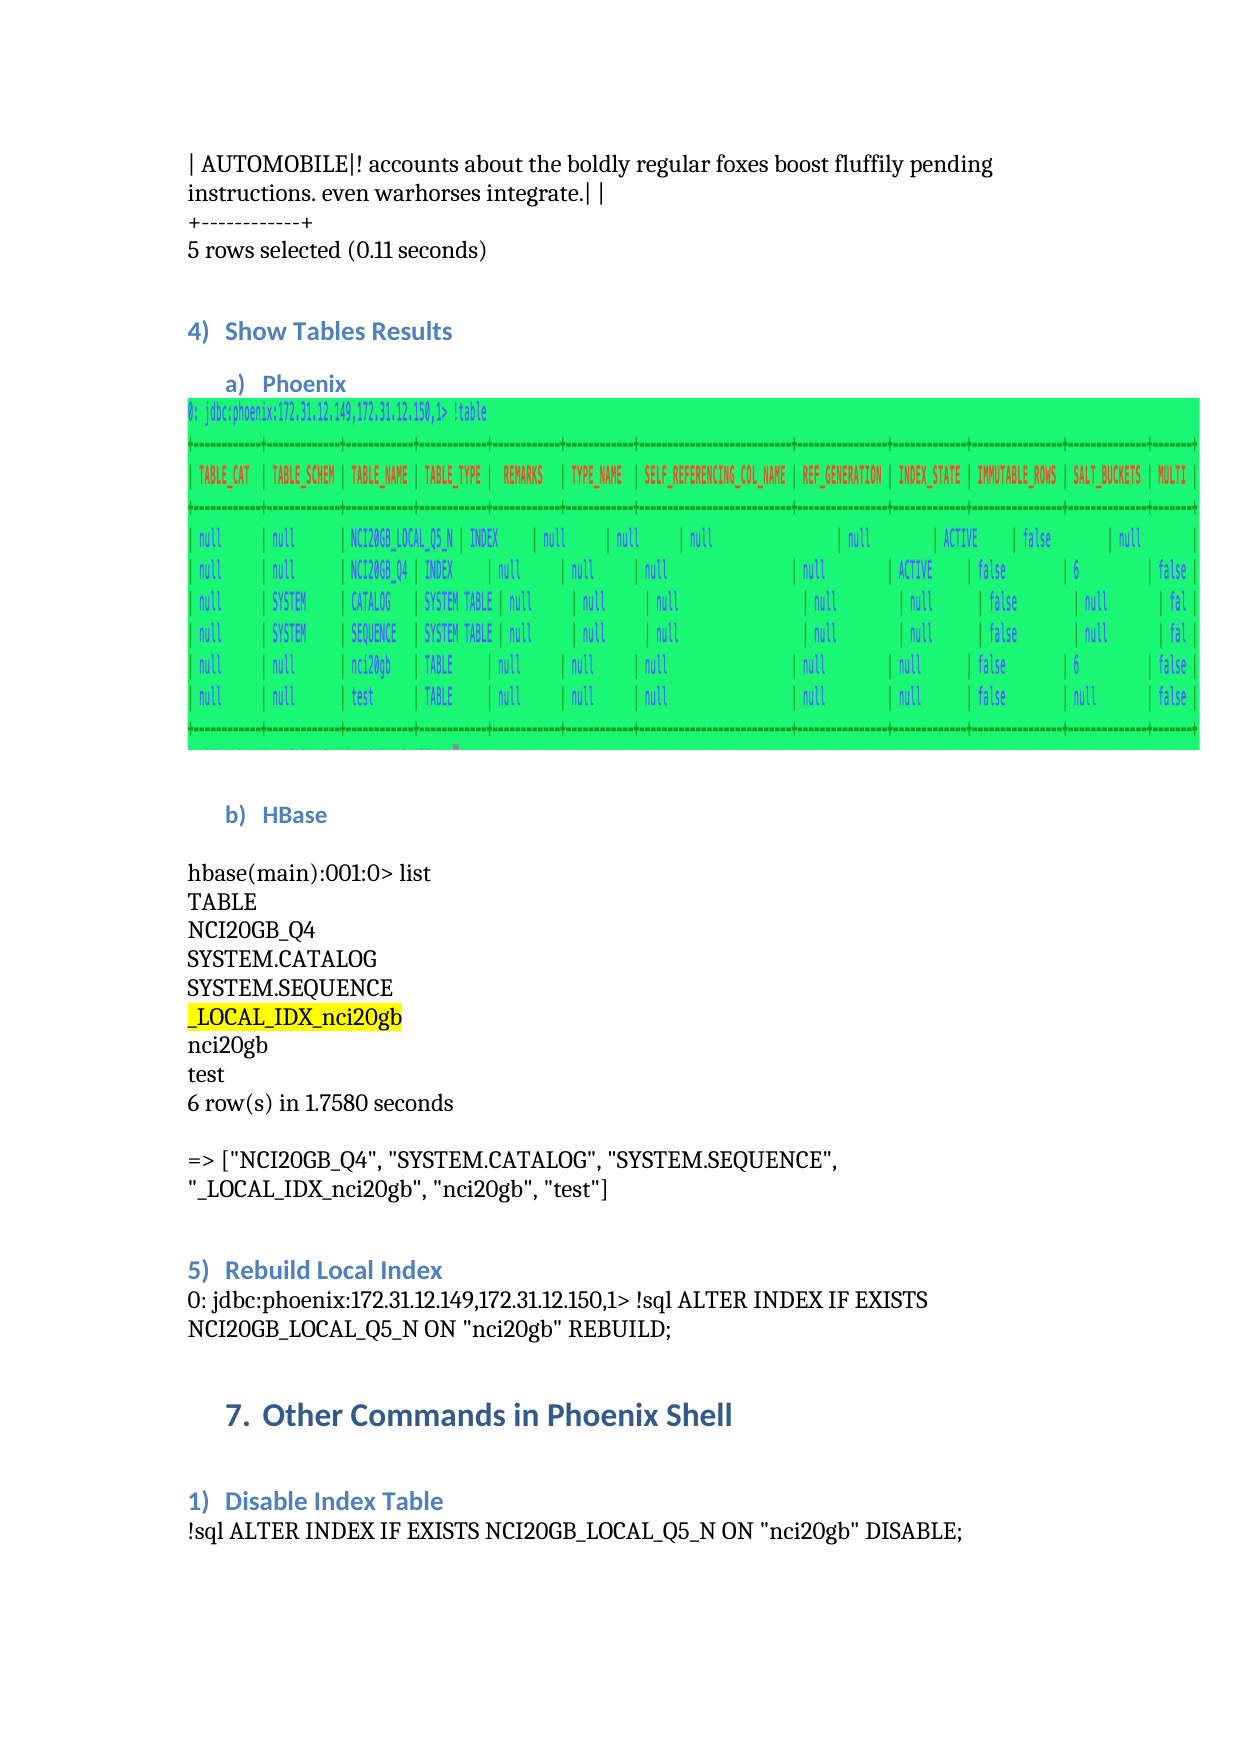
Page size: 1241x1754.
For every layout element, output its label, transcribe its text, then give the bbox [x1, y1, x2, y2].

text nci20gb [187, 1031, 1053, 1060]
subtitle Show Tables Results [187, 314, 1053, 348]
text !sql ALTER INDEX IF EXISTS NCI20GB_LOCAL_Q5_N ON "nci20gb" DISABLE; [187, 1517, 1053, 1546]
text test [187, 1060, 1053, 1089]
text SYSTEM.CATALOG [187, 945, 1053, 974]
text 0: jdbc:phoenix:172.31.12.149,172.31.12.150,1> !sql ALTER INDEX IF EXISTS NCI20GB_LOCAL_Q5_N ON "nci20gb" REBUILD; [187, 1286, 1053, 1344]
subtitle Disable Index Table [187, 1484, 1053, 1517]
text _LOCAL_IDX_nci20gb [187, 1002, 1053, 1031]
text +------------+ [187, 207, 1053, 236]
subtitle Other Commands in Phoenix Shell [225, 1394, 1053, 1434]
picture [187, 398, 1200, 750]
subtitle Rebuild Local Index [187, 1253, 1053, 1286]
text hbase(main):001:0> list [187, 859, 1053, 887]
text NCI20GB_Q4 [187, 916, 1053, 945]
text 6 row(s) in 1.7580 seconds [187, 1089, 1053, 1117]
text 5 rows selected (0.11 seconds) [187, 236, 1053, 265]
text SYSTEM.SEQUENCE [187, 974, 1053, 1002]
text TABLE [187, 887, 1053, 916]
subtitle Phoenix [225, 368, 1053, 398]
subtitle HBase [225, 799, 1053, 830]
text => ["NCI20GB_Q4", "SYSTEM.CATALOG", "SYSTEM.SEQUENCE", "_LOCAL_IDX_nci20gb", "nci20gb", "test"] [187, 1146, 1053, 1204]
text | AUTOMOBILE|! accounts about the boldly regular foxes boost fluffily pending instructions. even warhorses integrate.| | [187, 150, 1053, 207]
